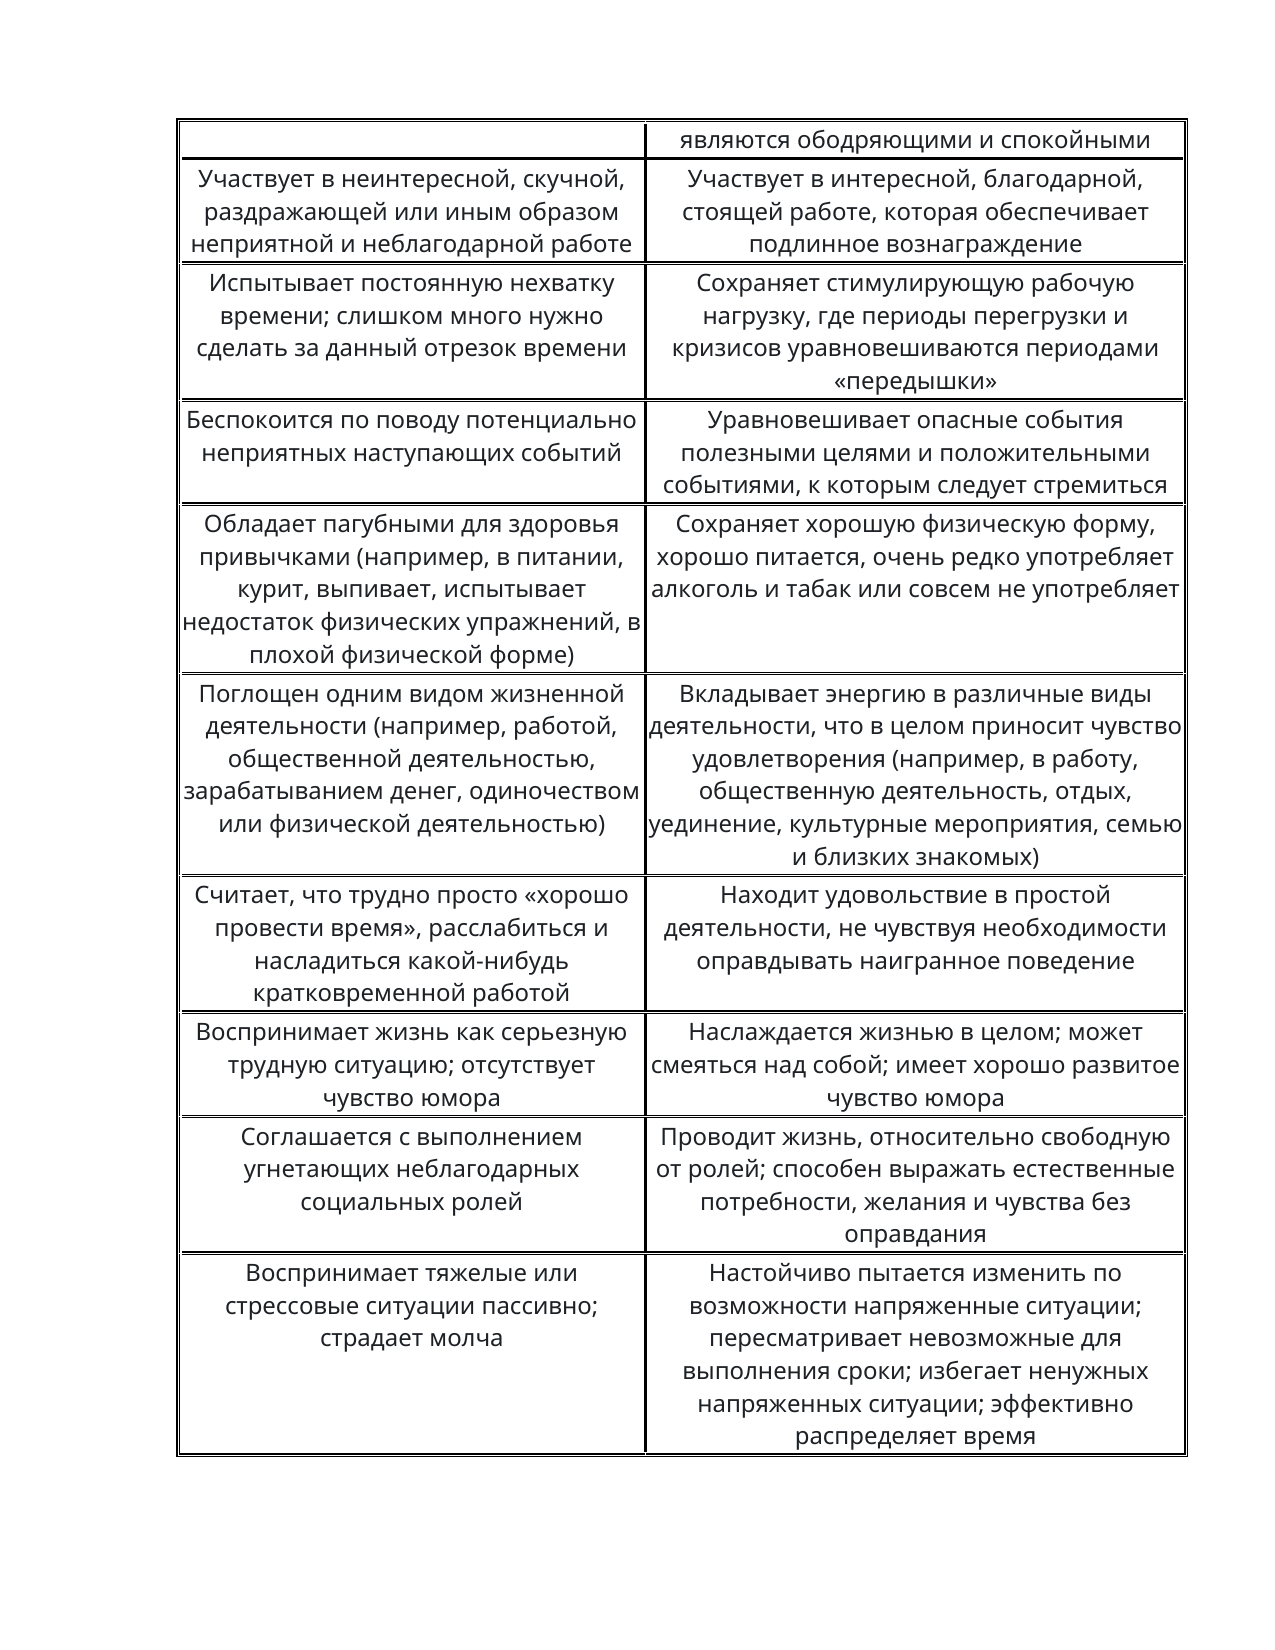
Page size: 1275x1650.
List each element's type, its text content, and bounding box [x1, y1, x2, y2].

table_cell Испытывает постоянную нехватку времени; слишком много нужно сделать за данный отрезок времени [180, 261, 644, 398]
table_cell Вкладывает энергию в различные виды деятельности, что в целом приносит чувство удовлетворения (например, в работу, общественную деятельность, отдых, уединение, культурные мероприятия, семью и близких знакомых) [645, 672, 1186, 873]
table_cell Воспринимает тяжелые или стрессовые ситуации пассивно; страдает молча [180, 1251, 645, 1453]
table_cell Сохраняет хорошую физическую форму, хорошо питается, очень редко употребляет алкоголь и табак или совсем не употребляет [647, 502, 1185, 672]
table_cell Участвует в неинтересной, скучной, раздражающей или иным образом неприятной и неблагодарной работе [180, 157, 644, 261]
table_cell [645, 122, 1184, 157]
table_cell Беспокоится по поводу потенциально неприятных наступающих событий [180, 398, 644, 502]
table_cell Находит удовольствие в простой деятельности, не чувствуя необходимости оправдывать наигранное поведение [647, 874, 1185, 1010]
table_cell Считает, что трудно просто «хорошо провести время», расслабиться и насладиться какой-нибудь кратковременной работой [180, 874, 644, 1010]
table_cell Обладает пагубными для здоровья привычками (например, в питании, курит, выпивает, испытывает недостаток физических упражнений, в плохой физической форме) [180, 502, 644, 672]
table_cell Настойчиво пытается изменить по возможности напряженные ситуации; пересматривает невозможные для выполнения сроки; избегает ненужных напряженных ситуации; эффективно распределяет время [645, 1251, 1185, 1453]
table_cell Участвует в интересной, благодарной, стоящей работе, которая обеспечивает подлинное вознаграждение [647, 157, 1184, 261]
table_cell Поглощен одним видом жизненной деятельности (например, работой, общественной деятельностью, зарабатыванием денег, одиночеством или физической деятельностью) [178, 672, 645, 873]
table_cell Соглашается с выполнением угнетающих неблагодарных социальных ролей [180, 1115, 644, 1251]
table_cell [180, 122, 645, 157]
table_cell Воспринимает жизнь как серьезную трудную ситуацию; отсутствует чувство юмора [180, 1010, 644, 1114]
table_cell Сохраняет стимулирующую рабочую нагрузку, где периоды перегрузки и кризисов уравновешиваются периодами «передышки» [647, 261, 1185, 398]
table_cell Проводит жизнь, относительно свободную от ролей; способен выражать естественные потребности, желания и чувства без оправдания [647, 1115, 1185, 1251]
table_cell Наслаждается жизнью в целом; может смеяться над собой; имеет хорошо развитое чувство юмора [647, 1010, 1185, 1114]
table_cell Уравновешивает опасные события полезными целями и положительными событиями, к которым следует стремиться [647, 398, 1185, 502]
